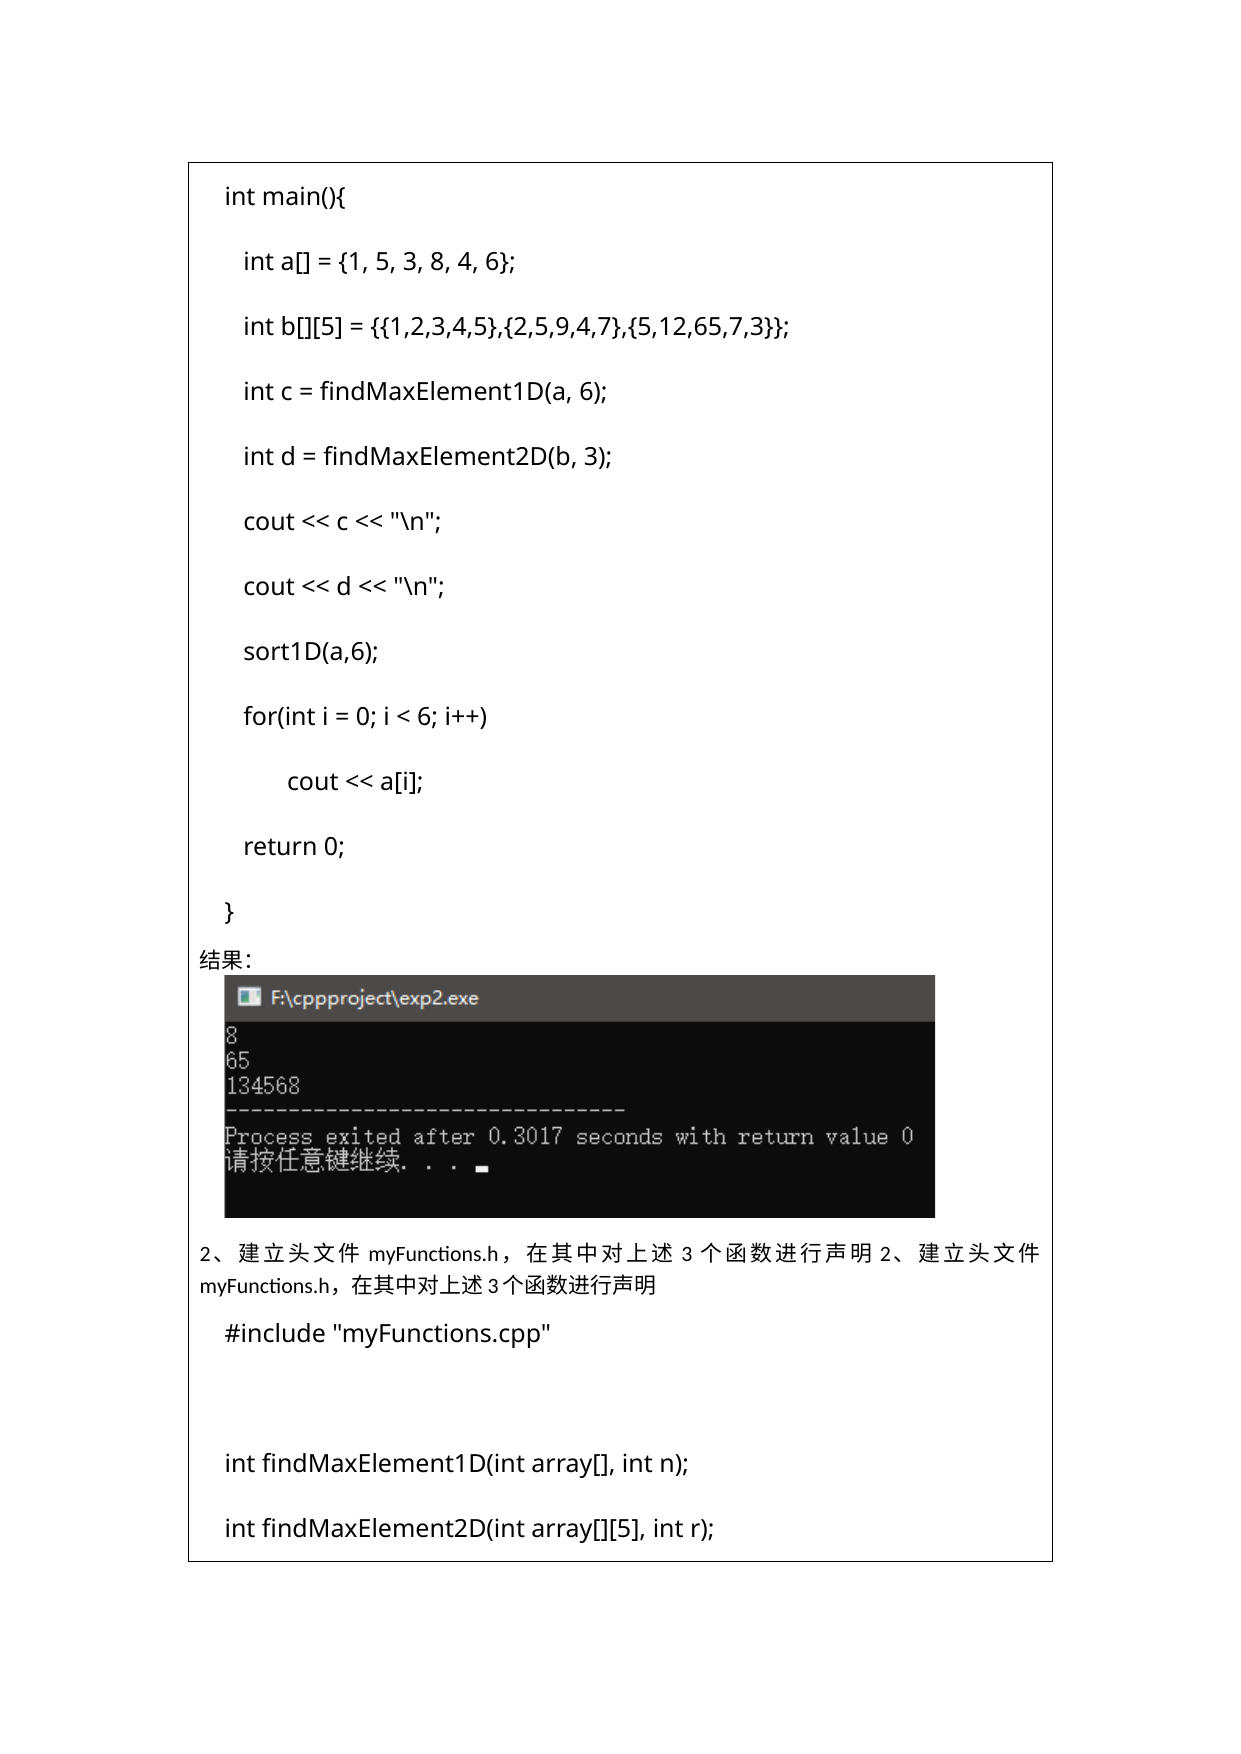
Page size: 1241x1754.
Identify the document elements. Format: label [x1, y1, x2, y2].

picture [224, 975, 936, 1218]
table_cell [189, 163, 1052, 1561]
